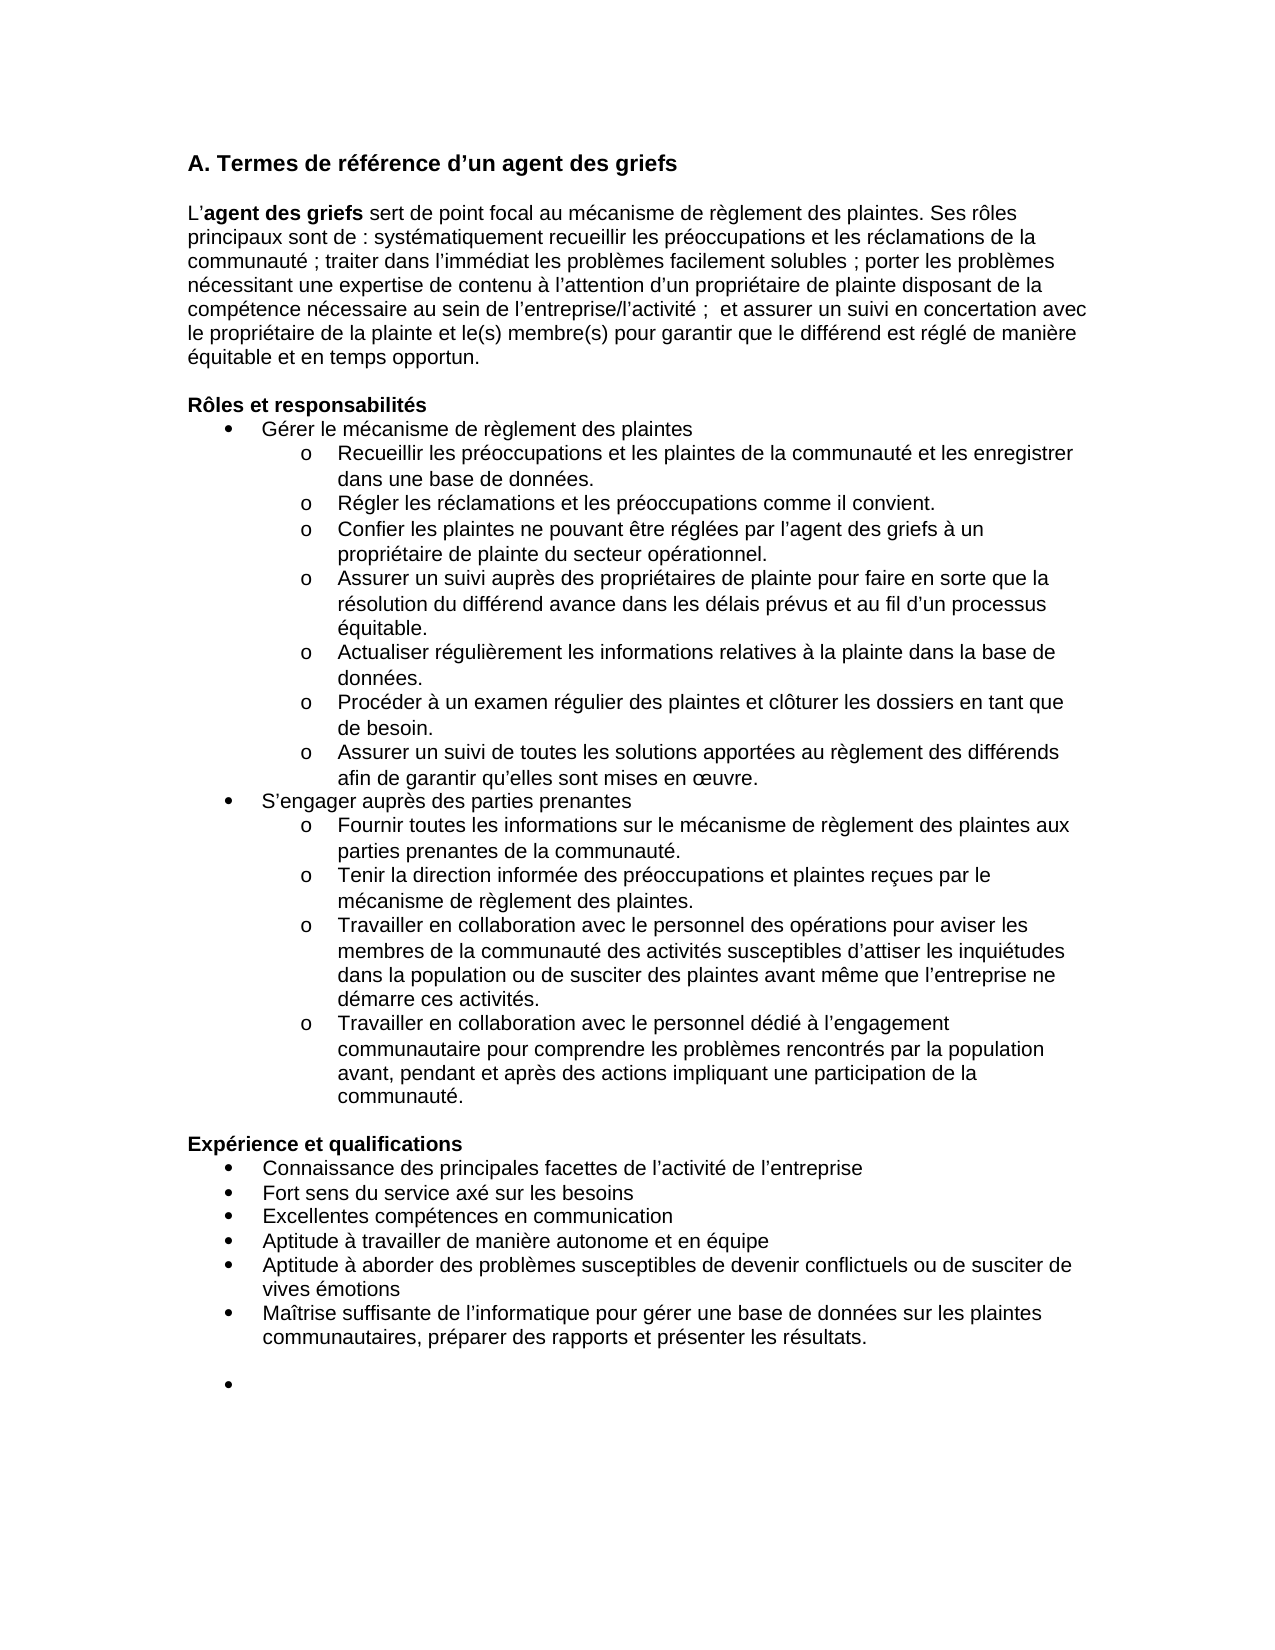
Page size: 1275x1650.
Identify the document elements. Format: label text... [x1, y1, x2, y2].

list Aptitude à aborder des problèmes susceptibles de devenir conflictuels ou de susciter de vives émotions [225, 1252, 1087, 1301]
list Fort sens du service axé sur les besoins [225, 1180, 1087, 1204]
subtitle Recueillir les préoccupations et les plaintes de la communauté et les enregistrer dans une base de données. [300, 441, 1087, 491]
subtitle Procéder à un examen régulier des plaintes et clôturer les dossiers en tant que de besoin. [300, 690, 1087, 739]
subtitle Fournir toutes les informations sur le mécanisme de règlement des plaintes aux parties prenantes de la communauté. [300, 813, 1087, 863]
text L’agent des griefs sert de point focal au mécanisme de règlement des plaintes. Ses rôles principaux sont de : systématiquement recueillir les préoccupations et les réclamations de la communauté ; traiter dans l’immédiat les problèmes facilement solubles ; porter les problèmes nécessitant une expertise de contenu à l’attention d’un propriétaire de plainte disposant de la compétence nécessaire au sein de l’entreprise/l’activité ; et assurer un suivi en concertation avec le propriétaire de la plainte et le(s) membre(s) pour garantir que le différend est réglé de manière équitable et en temps opportun. [187, 201, 1087, 369]
subtitle Gérer le mécanisme de règlement des plaintes [225, 417, 1087, 441]
text Expérience et qualifications [187, 1132, 1087, 1156]
list Connaissance des principales facettes de l’activité de l’entreprise [225, 1156, 1087, 1180]
subtitle Régler les réclamations et les préoccupations comme il convient. [300, 491, 1087, 516]
subtitle S’engager auprès des parties prenantes [225, 789, 1087, 813]
text A. Termes de référence d’un agent des griefs [187, 150, 1087, 176]
subtitle Assurer un suivi de toutes les solutions apportées au règlement des différends afin de garantir qu’elles sont mises en œuvre. [300, 739, 1087, 789]
subtitle Actualiser régulièrement les informations relatives à la plainte dans la base de données. [300, 640, 1087, 690]
list Maîtrise suffisante de l’informatique pour gérer une base de données sur les plaintes communautaires, préparer des rapports et présenter les résultats. [225, 1301, 1087, 1348]
subtitle Tenir la direction informée des préoccupations et plaintes reçues par le mécanisme de règlement des plaintes. [300, 863, 1087, 913]
text Rôles et responsabilités [187, 393, 1087, 417]
list Aptitude à travailler de manière autonome et en équipe [225, 1228, 1087, 1252]
subtitle Assurer un suivi auprès des propriétaires de plainte pour faire en sorte que la résolution du différend avance dans les délais prévus et au fil d’un processus équitable. [300, 566, 1087, 640]
subtitle Confier les plaintes ne pouvant être réglées par l’agent des griefs à un propriétaire de plainte du secteur opérationnel. [300, 516, 1087, 566]
subtitle Travailler en collaboration avec le personnel des opérations pour aviser les membres de la communauté des activités susceptibles d’attiser les inquiétudes dans la population ou de susciter des plaintes avant même que l’entreprise ne démarre ces activités. [300, 913, 1087, 1011]
list Travailler en collaboration avec le personnel dédié à l’engagement communautaire pour comprendre les problèmes rencontrés par la population avant, pendant et après des actions impliquant une participation de la communauté. [300, 1011, 1087, 1108]
list Excellentes compétences en communication [225, 1204, 1087, 1228]
